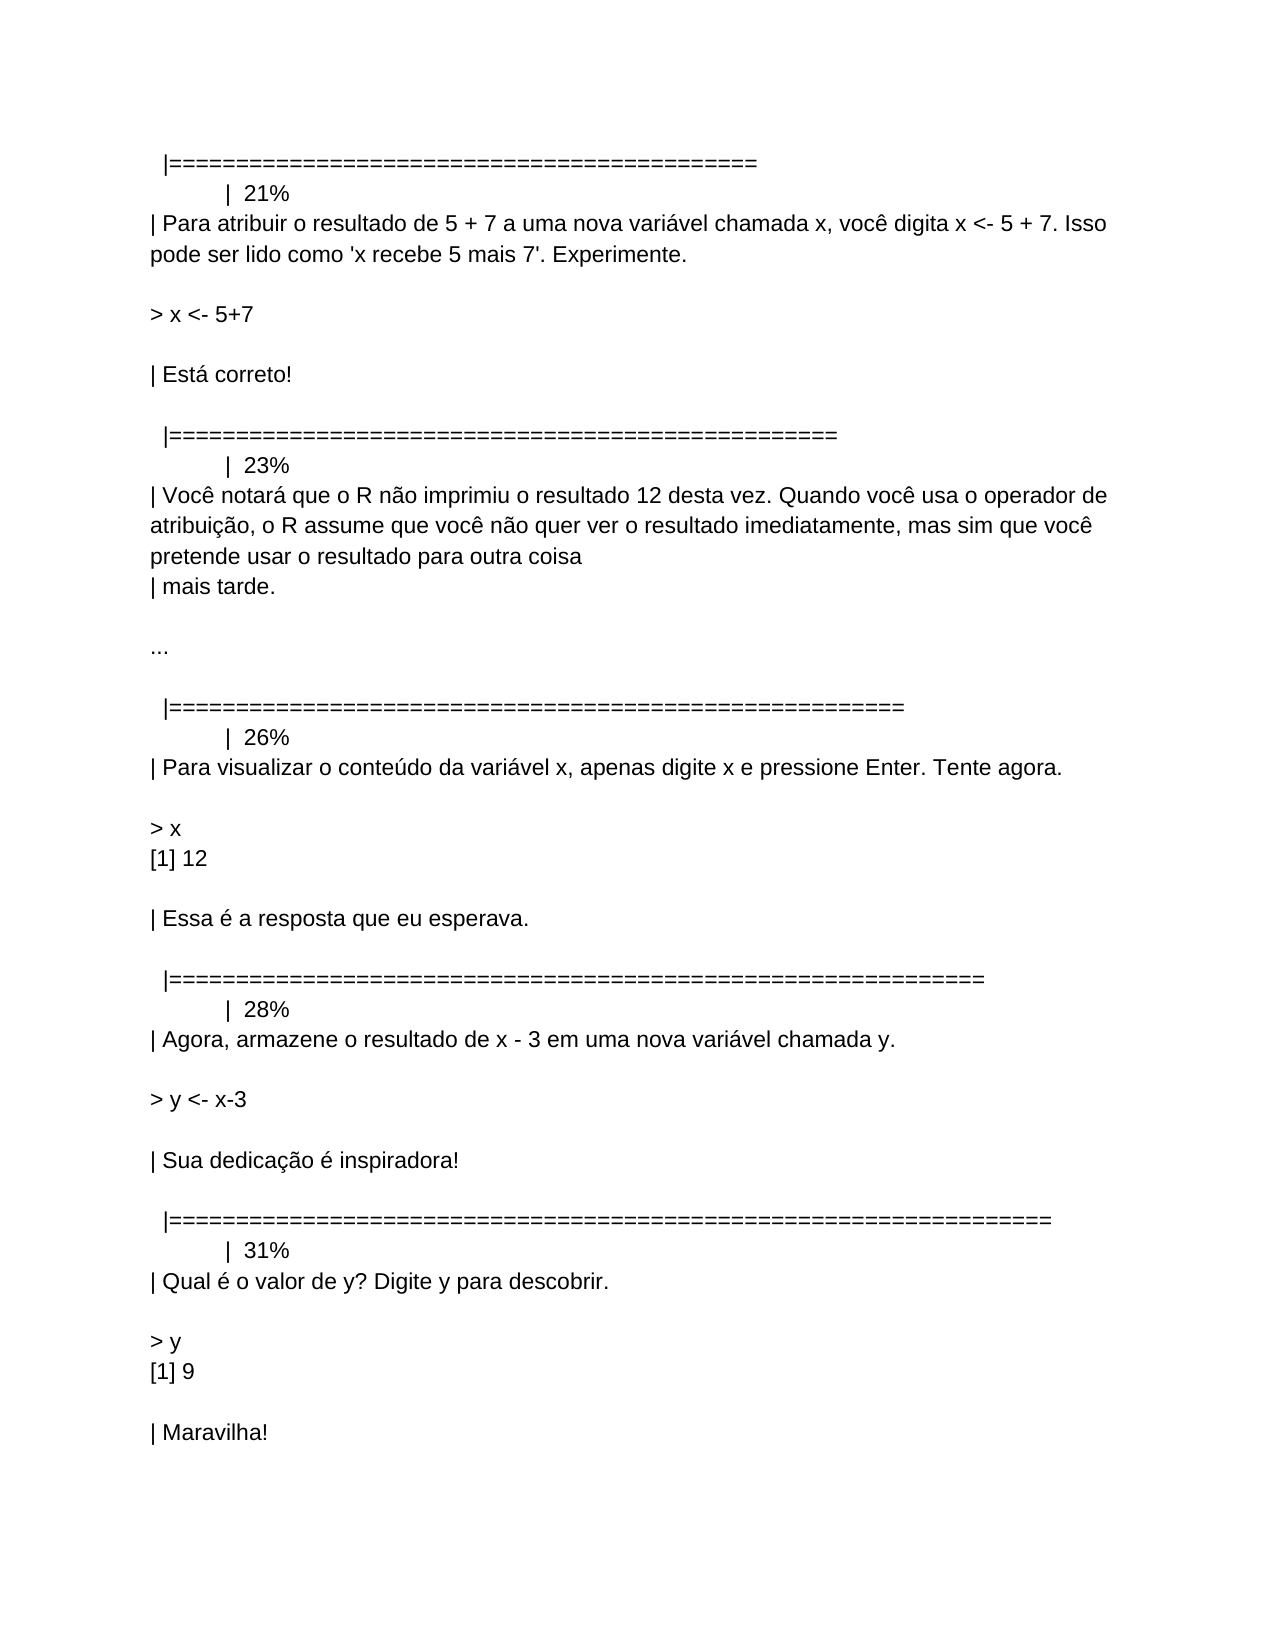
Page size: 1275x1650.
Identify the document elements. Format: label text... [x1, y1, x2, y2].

text | Agora, armazene o resultado de x - 3 em uma nova variável chamada y. [150, 1026, 1125, 1052]
text |============================================================= | 28% [150, 966, 1125, 1022]
text [1] 9 [150, 1358, 1125, 1385]
text | Sua dedicação é inspiradora! [150, 1147, 1125, 1173]
text | Você notará que o R não imprimiu o resultado 12 desta vez. Quando você usa o operador de atribuição, o R assume que você não quer ver o resultado imediatamente, mas sim que você pretende usar o resultado para outra coisa [150, 482, 1125, 569]
text | Qual é o valor de y? Digite y para descobrir. [150, 1268, 1125, 1294]
text > x [150, 814, 1125, 841]
text | Para visualizar o conteúdo da variável x, apenas digite x e pressione Enter. Tente agora. [150, 754, 1125, 781]
text [1] 12 [150, 845, 1125, 871]
text |======================================================= | 26% [150, 694, 1125, 750]
text |============================================ | 21% [150, 150, 1125, 207]
text | Essa é a resposta que eu esperava. [150, 905, 1125, 932]
text | Para atribuir o resultado de 5 + 7 a uma nova variável chamada x, você digita x <- 5 + 7. Isso pode ser lido como 'x recebe 5 mais 7'. Experimente. [150, 210, 1125, 267]
text ... [150, 633, 1125, 660]
text | Está correto! [150, 361, 1125, 388]
text |================================================================== | 31% [150, 1207, 1125, 1264]
text |================================================== | 23% [150, 422, 1125, 478]
text > x <- 5+7 [150, 301, 1125, 327]
text | Maravilha! [150, 1419, 1125, 1445]
text > y <- x-3 [150, 1086, 1125, 1113]
text | mais tarde. [150, 573, 1125, 599]
text > y [150, 1328, 1125, 1354]
